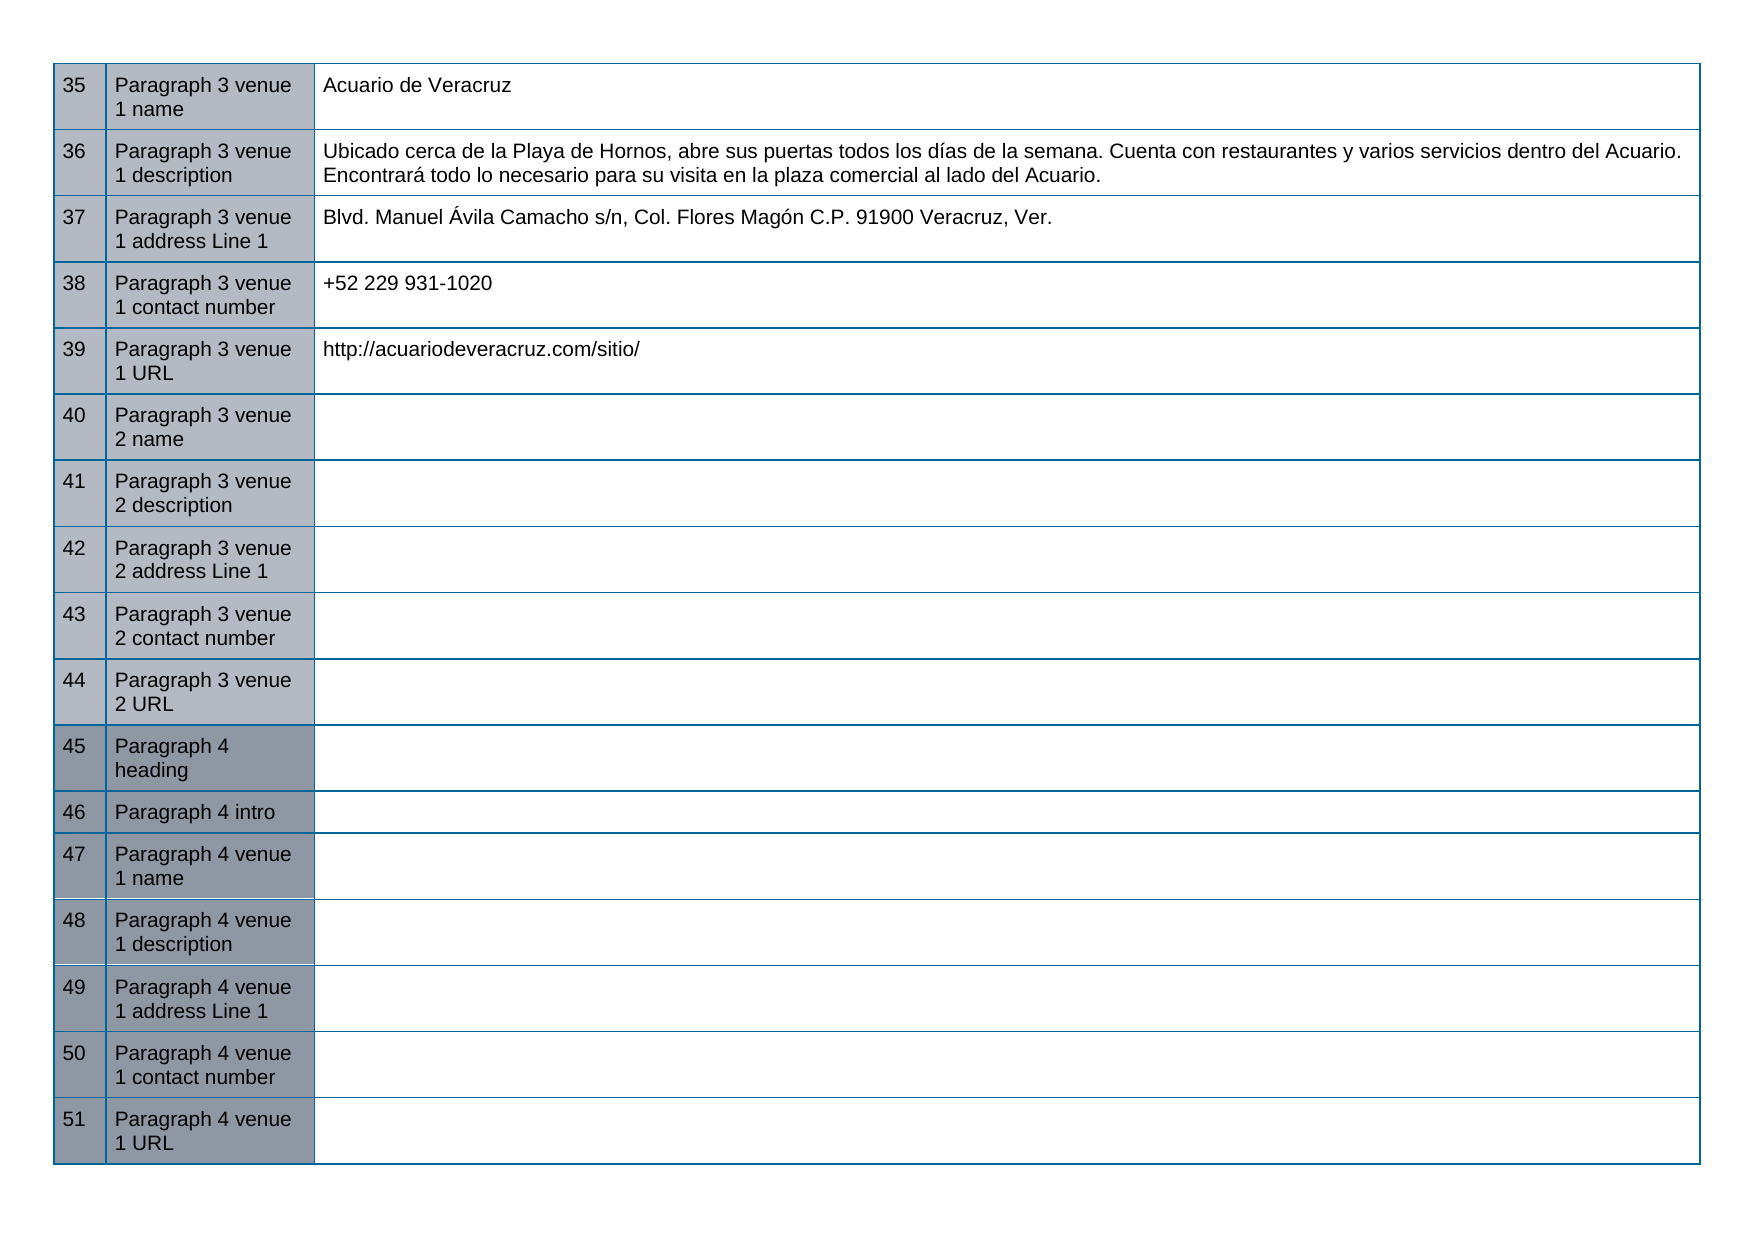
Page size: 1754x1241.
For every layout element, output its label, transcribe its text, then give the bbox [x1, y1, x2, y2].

table_cell Paragraph 4 venue 1 description [107, 900, 314, 964]
table_cell Paragraph 3 venue 1 name [107, 64, 314, 129]
table_cell 37 [55, 196, 105, 261]
table_cell Blvd. Manuel Ávila Camacho s/n, Col. Flores Magón C.P. 91900 Veracruz, Ver. [315, 196, 1699, 261]
table_cell [315, 966, 1699, 1031]
table_cell [315, 834, 1699, 898]
table_cell Paragraph 4 heading [107, 726, 314, 790]
table_cell 44 [55, 660, 105, 724]
table_cell Ubicado cerca de la Playa de Hornos, abre sus puertas todos los días de la semana. Cuenta con restaurantes y varios servicios dentro del Acuario. Encontrará todo lo necesario para su visita en la plaza comercial al lado del Acuario. [315, 130, 1699, 195]
table_cell 47 [55, 834, 105, 898]
table_cell 46 [55, 792, 105, 832]
table_cell [315, 1098, 1699, 1163]
table_cell 48 [55, 900, 105, 964]
table_cell 43 [55, 593, 105, 658]
table_cell +52 229 931-1020 [315, 263, 1699, 327]
table_cell Paragraph 4 venue 1 address Line 1 [107, 966, 314, 1031]
table_cell [315, 1032, 1699, 1097]
table_cell Paragraph 3 venue 2 name [107, 395, 314, 459]
table_cell [315, 461, 1699, 526]
table_cell [315, 593, 1699, 658]
table_cell 51 [55, 1098, 105, 1163]
table_cell Paragraph 4 venue 1 contact number [107, 1032, 314, 1097]
table_cell Paragraph 3 venue 2 contact number [107, 593, 314, 658]
table_cell 35 [55, 64, 105, 129]
table_cell [315, 660, 1699, 724]
table_cell 40 [55, 395, 105, 459]
table_cell 45 [55, 726, 105, 790]
table_cell Paragraph 4 intro [107, 792, 314, 832]
table_cell 41 [55, 461, 105, 526]
table_cell 36 [55, 130, 105, 195]
table_cell Paragraph 3 venue 1 contact number [107, 263, 314, 327]
table_cell 38 [55, 263, 105, 327]
table_cell [315, 900, 1699, 964]
table_cell 49 [55, 966, 105, 1031]
table_cell [315, 792, 1699, 832]
table_cell Paragraph 3 venue 2 URL [107, 660, 314, 724]
table_cell Paragraph 3 venue 2 address Line 1 [107, 527, 314, 592]
table_cell Paragraph 3 venue 1 description [107, 130, 314, 195]
table_cell 39 [55, 329, 105, 393]
table_cell Paragraph 4 venue 1 URL [107, 1098, 314, 1163]
table_cell Acuario de Veracruz [315, 64, 1699, 129]
table_cell [315, 726, 1699, 790]
table_cell 42 [55, 527, 105, 592]
table_cell Paragraph 3 venue 2 description [107, 461, 314, 526]
table_cell Paragraph 3 venue 1 URL [107, 329, 314, 393]
table_cell [315, 527, 1699, 592]
table_cell [315, 395, 1699, 459]
table_cell Paragraph 4 venue 1 name [107, 834, 314, 898]
table_cell 50 [55, 1032, 105, 1097]
table_cell http://acuariodeveracruz.com/sitio/ [315, 329, 1699, 393]
table_cell Paragraph 3 venue 1 address Line 1 [107, 196, 314, 261]
